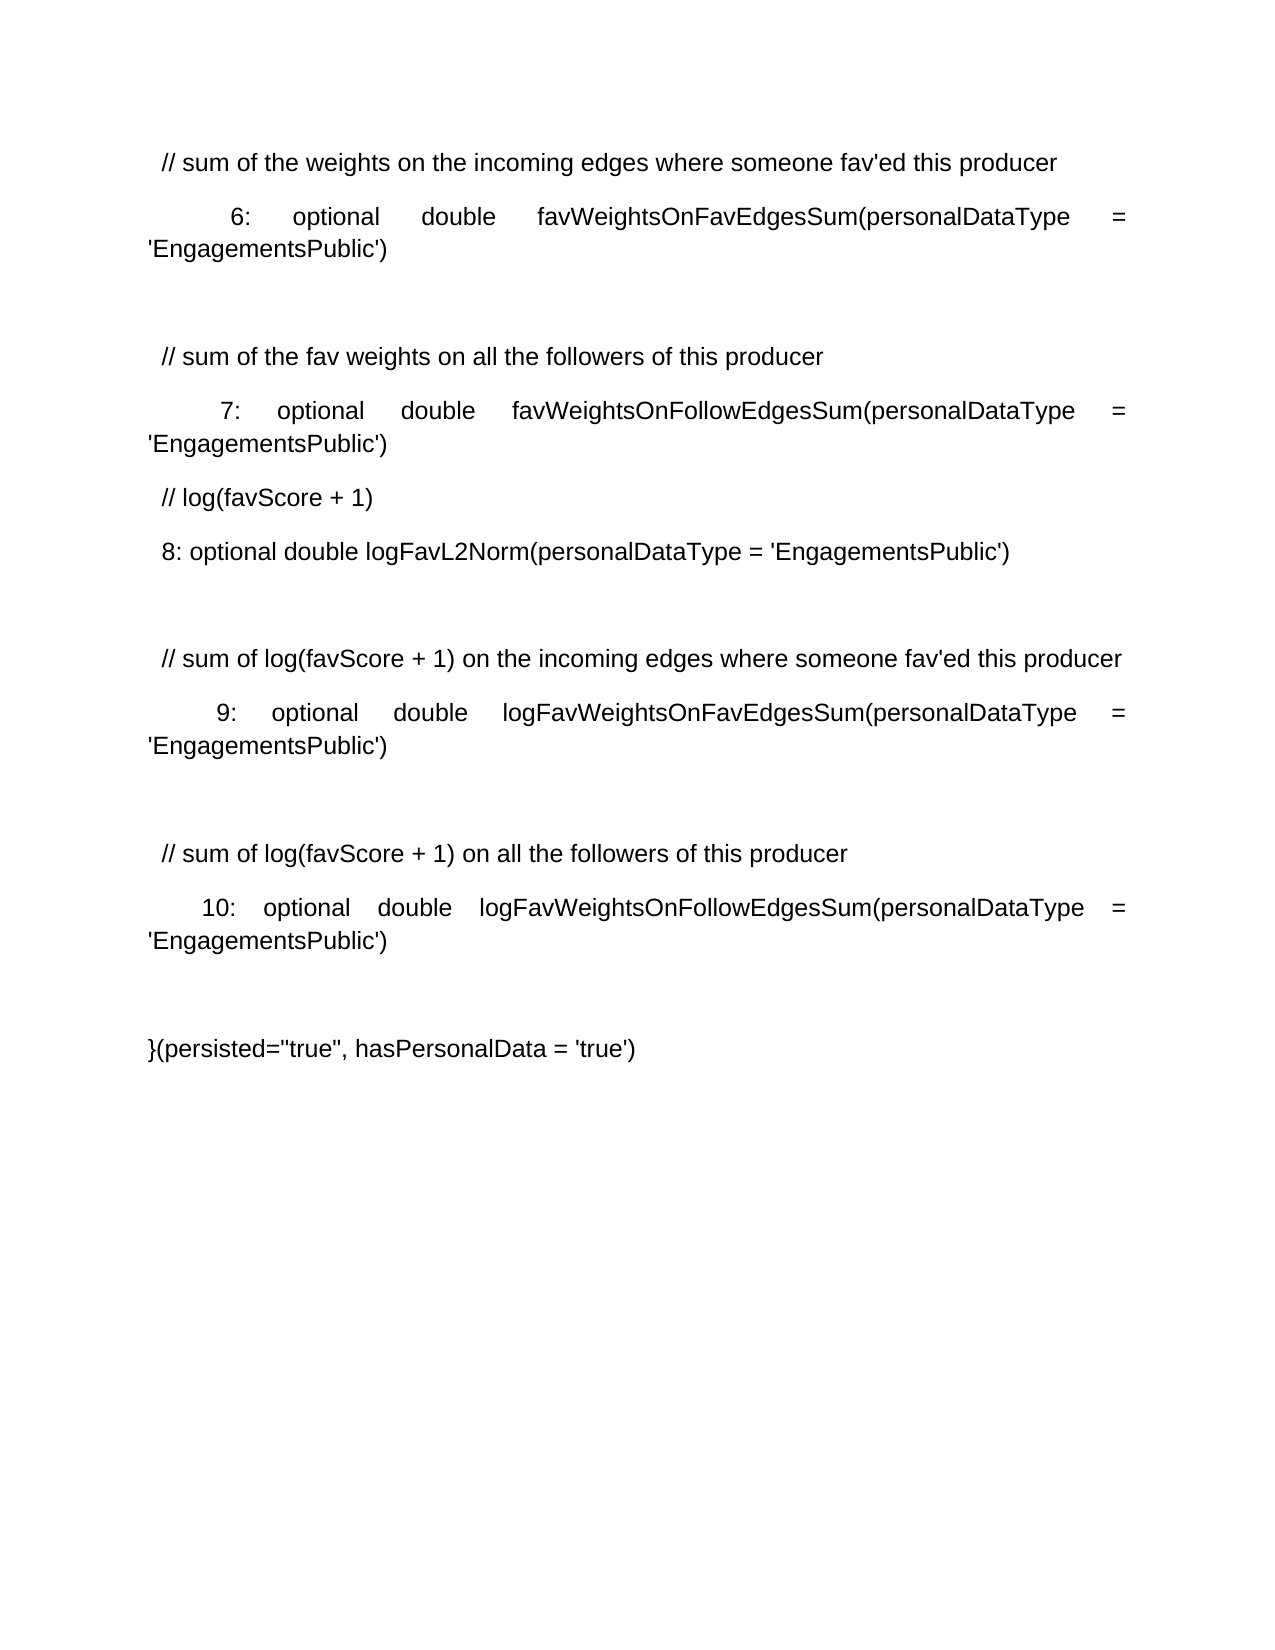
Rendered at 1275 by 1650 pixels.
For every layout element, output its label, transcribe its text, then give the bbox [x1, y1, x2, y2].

text // sum of the fav weights on all the followers of this producer [148, 342, 1127, 371]
text // sum of the weights on the incoming edges where someone fav'ed this producer [148, 148, 1127, 176]
text 6: optional double favWeightsOnFavEdgesSum(personalDataType = 'EngagementsPublic') [148, 201, 1127, 263]
text 8: optional double logFavL2Norm(personalDataType = 'EngagementsPublic') [148, 537, 1127, 566]
text // sum of log(favScore + 1) on the incoming edges where someone fav'ed this producer [148, 644, 1127, 673]
text 7: optional double favWeightsOnFollowEdgesSum(personalDataType = 'EngagementsPublic') [148, 396, 1127, 458]
text // log(favScore + 1) [148, 483, 1127, 512]
text }(persisted="true", hasPersonalData = 'true') [148, 1034, 1127, 1062]
text 10: optional double logFavWeightsOnFollowEdgesSum(personalDataType = 'EngagementsPublic') [148, 893, 1127, 955]
text 9: optional double logFavWeightsOnFavEdgesSum(personalDataType = 'EngagementsPublic') [148, 698, 1127, 760]
text // sum of log(favScore + 1) on all the followers of this producer [148, 839, 1127, 868]
